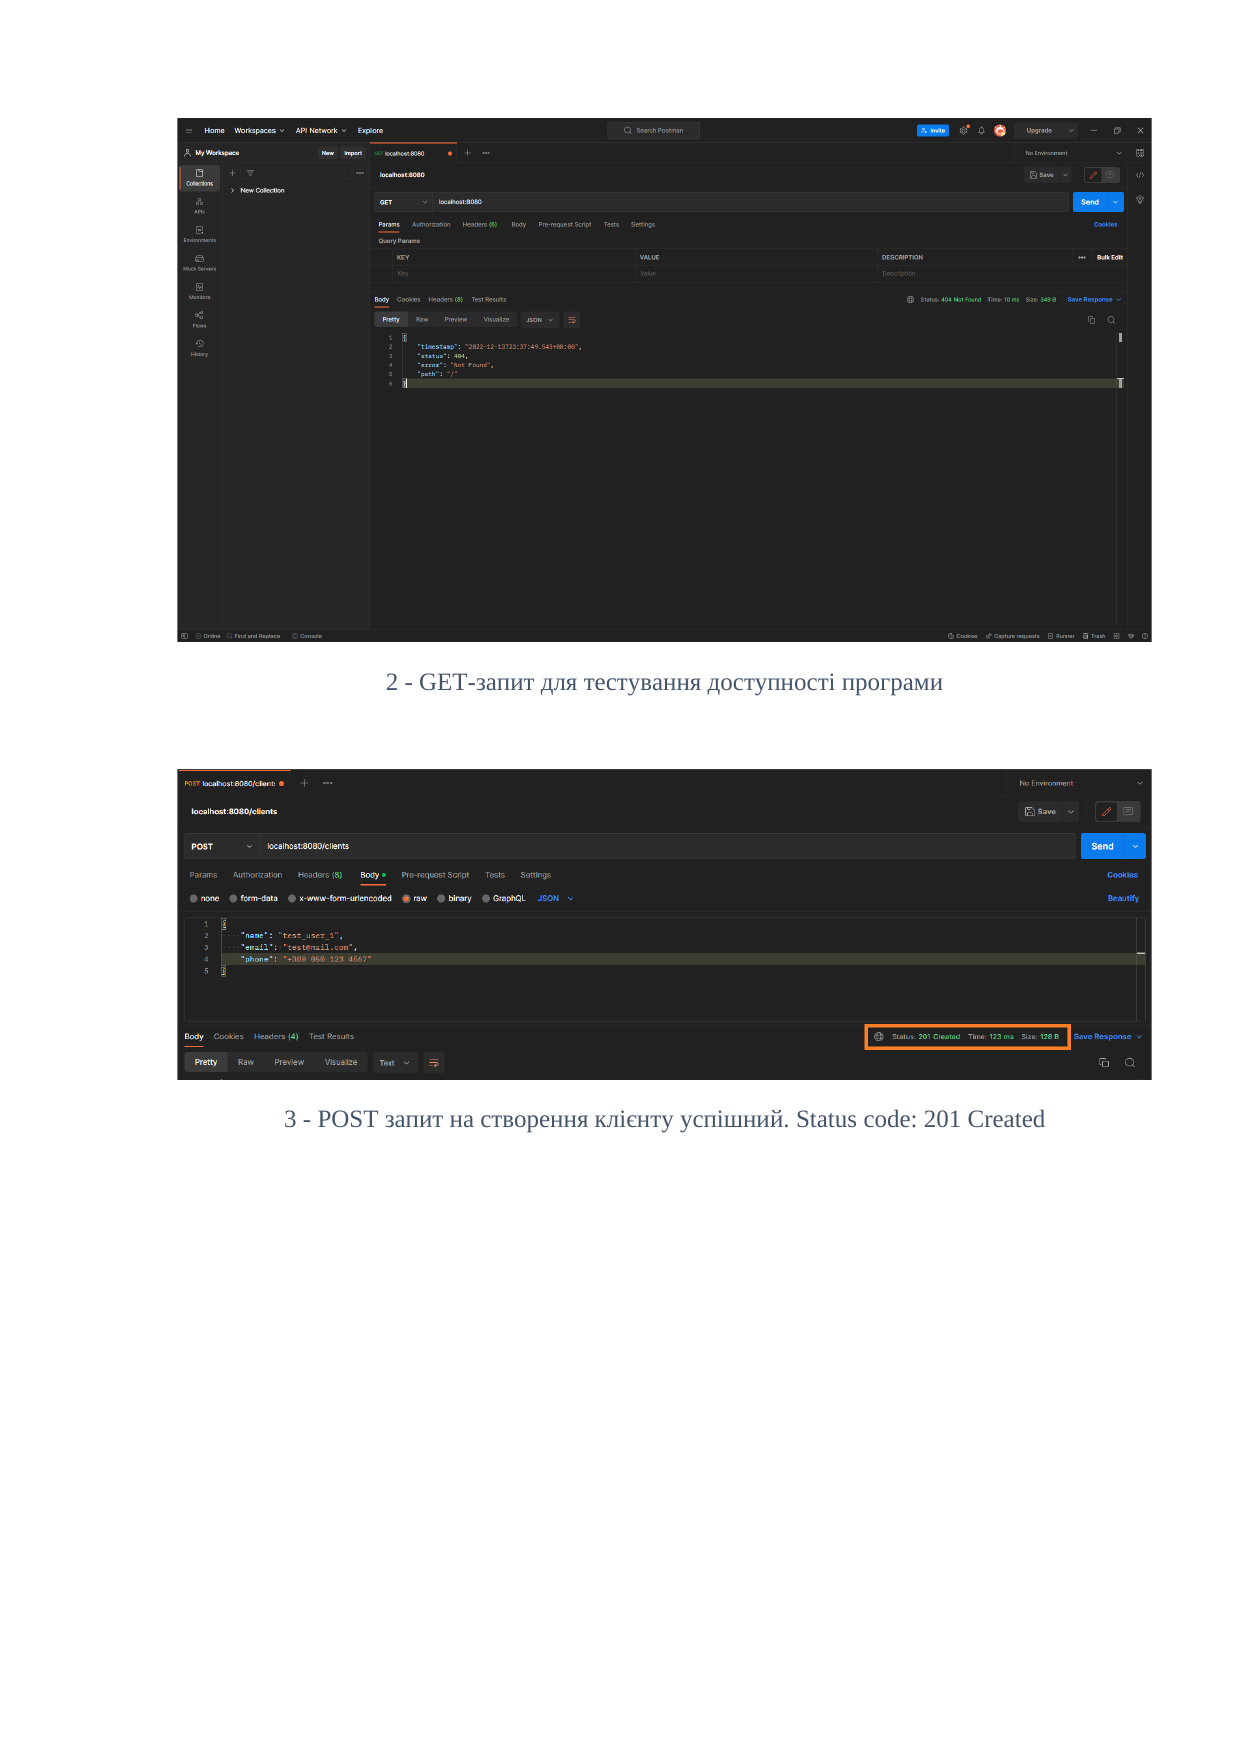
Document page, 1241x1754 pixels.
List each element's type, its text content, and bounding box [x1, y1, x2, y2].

picture [177, 769, 1152, 1080]
text 2 - GET-запит для тестування доступності програми [177, 667, 1152, 696]
text 3 - POST запит на створення клієнту успішний. Status code: 201 Created [177, 1104, 1152, 1133]
picture [177, 118, 1152, 642]
